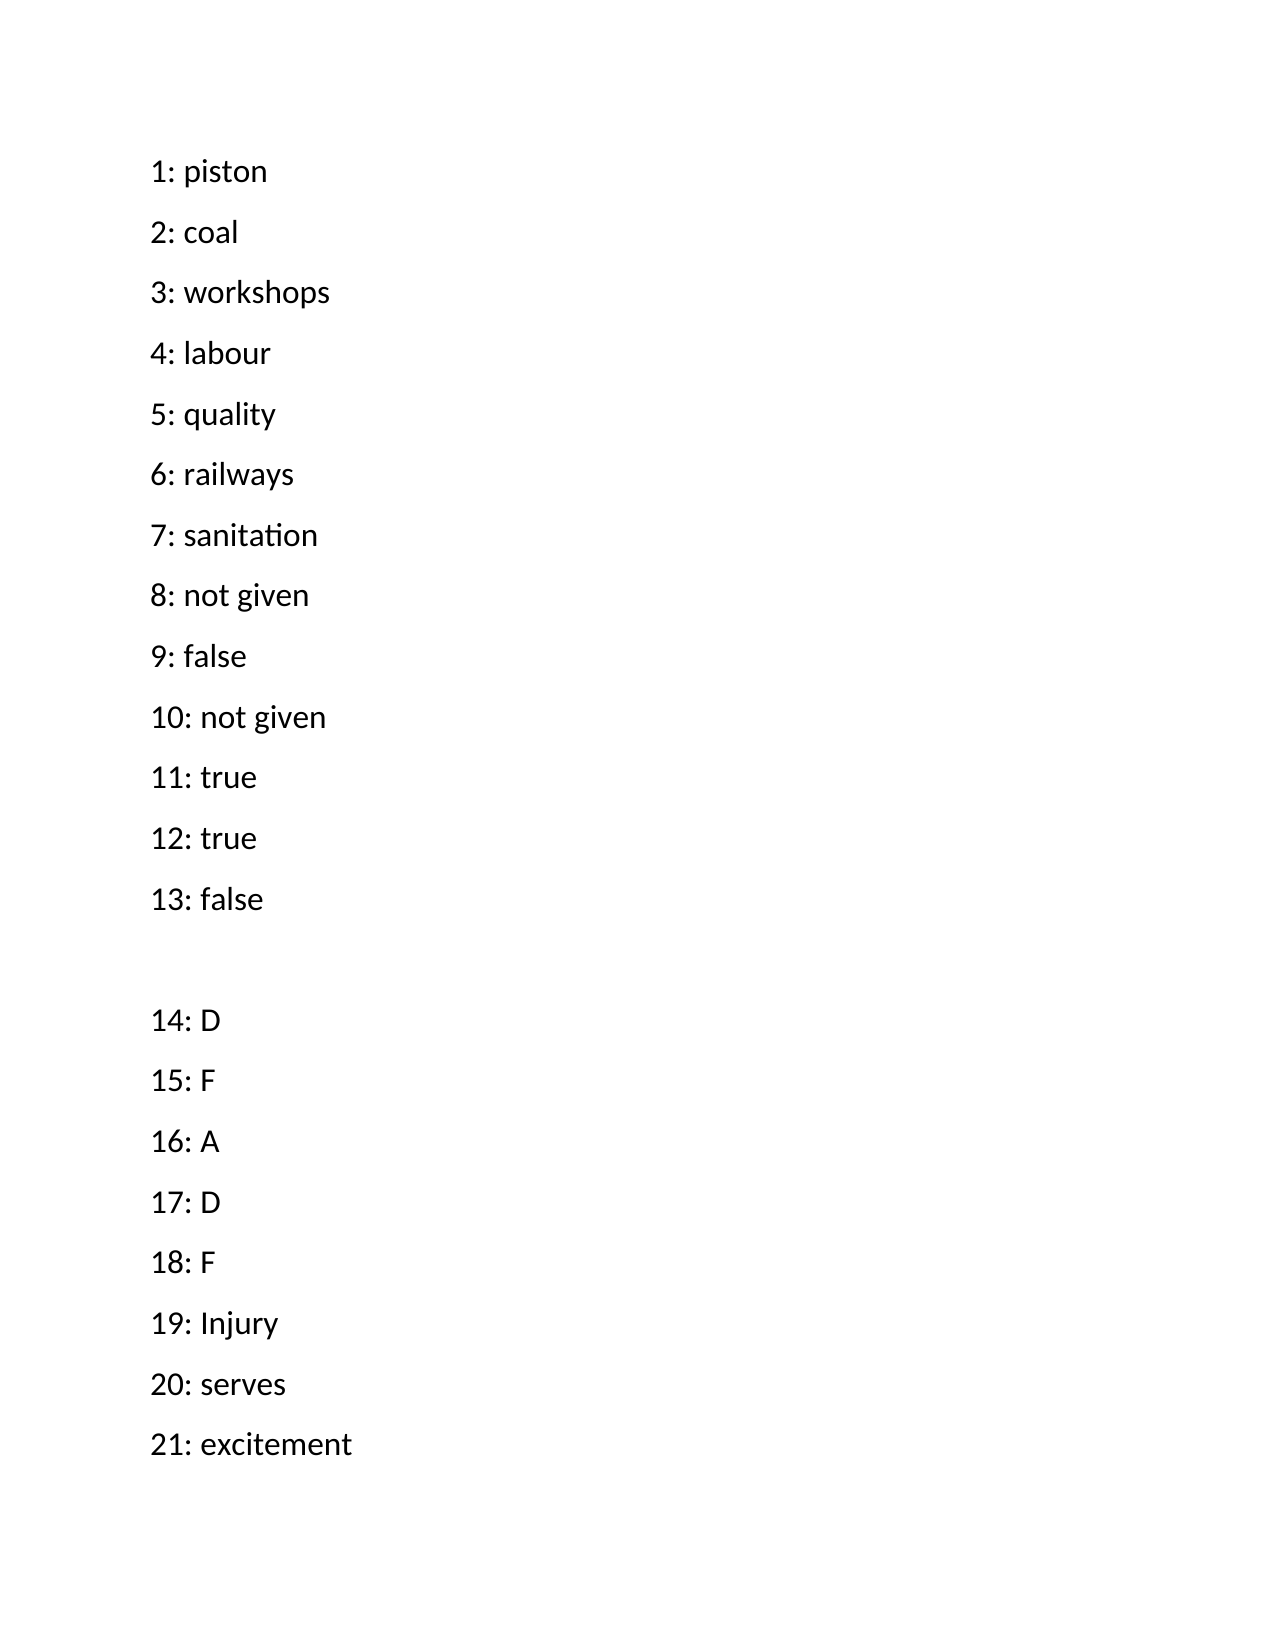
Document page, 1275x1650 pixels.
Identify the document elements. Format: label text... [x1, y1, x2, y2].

text 10: not given [150, 696, 1125, 736]
text 9: false [150, 635, 1125, 676]
text 4: labour [150, 332, 1125, 373]
text 5: quality [150, 392, 1125, 433]
text 8: not given [150, 574, 1125, 615]
text 19: Injury [150, 1302, 1125, 1343]
text 20: serves [150, 1362, 1125, 1403]
text 11: true [150, 756, 1125, 797]
text 6: railways [150, 453, 1125, 494]
text 13: false [150, 877, 1125, 918]
text 16: A [150, 1120, 1125, 1161]
text 2: coal [150, 211, 1125, 251]
text 3: workshops [150, 271, 1125, 312]
text 21: excitement [150, 1423, 1125, 1464]
text 14: D [150, 999, 1125, 1039]
text 7: sanitation [150, 514, 1125, 554]
text 17: D [150, 1181, 1125, 1221]
text 18: F [150, 1241, 1125, 1282]
text 15: F [150, 1059, 1125, 1100]
text 12: true [150, 817, 1125, 858]
text 1: piston [150, 150, 1125, 191]
